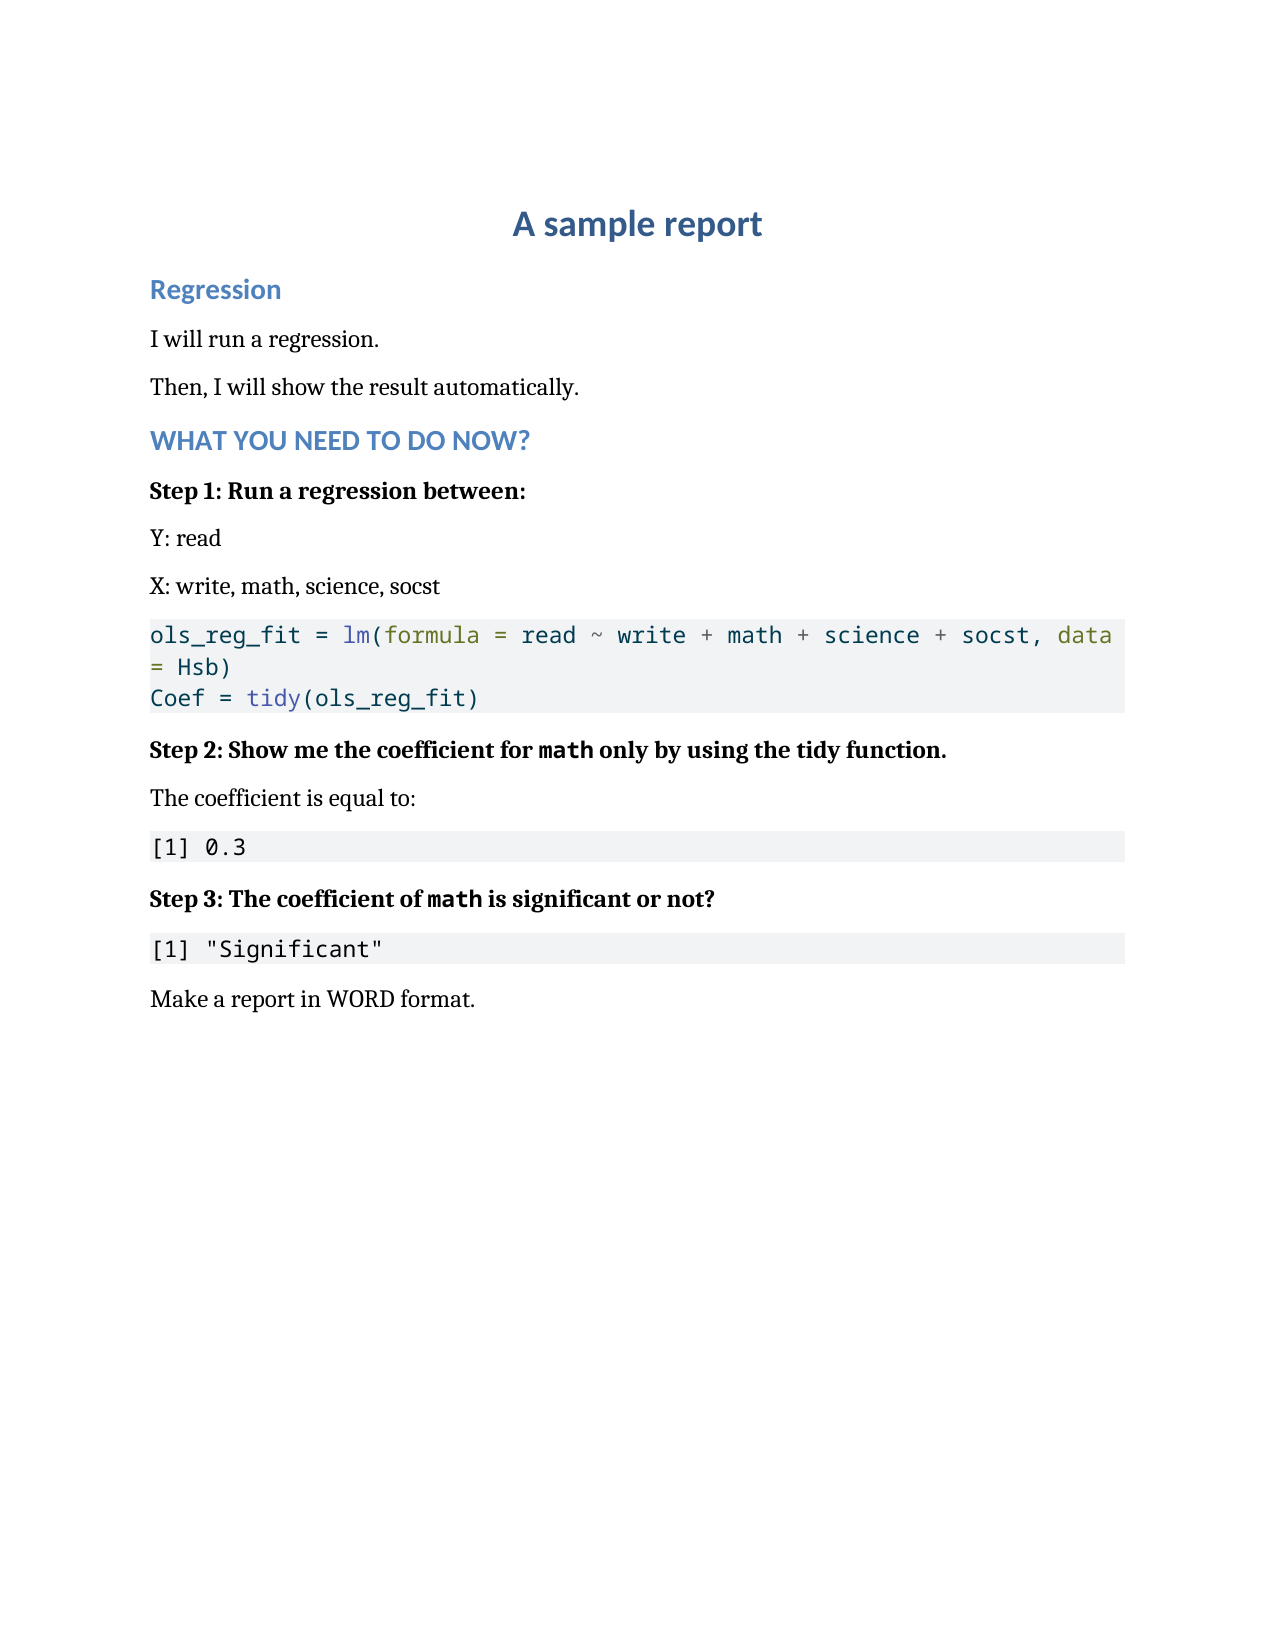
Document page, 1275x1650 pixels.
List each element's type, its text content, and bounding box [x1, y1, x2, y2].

text Make a report in WORD format. [150, 985, 1125, 1014]
subtitle Regression [150, 271, 1125, 306]
text Step 3: The coefficient of math is significant or not? [150, 883, 1125, 914]
text ols_reg_fit = lm(formula = read ~ write + math + science + socst, data = Hsb) Coef = tidy(ols_reg_fit) [232, 619, 1125, 713]
text I will run a regression. [150, 325, 1125, 354]
text X: write, math, science, socst [150, 572, 1125, 600]
text Y: read [150, 524, 1125, 553]
text Step 2: Show me the coefficient for math only by using the tidy function. [150, 734, 1125, 765]
text The coefficient is equal to: [150, 784, 1125, 812]
text [1] 0.3 [150, 831, 1125, 862]
subtitle WHAT YOU NEED TO DO NOW? [150, 422, 1125, 458]
title A sample report [150, 200, 1125, 246]
text Step 1: Run a regression between: [150, 477, 1125, 505]
text Then, I will show the result automatically. [150, 373, 1125, 401]
text [1] "Significant" [150, 933, 1125, 964]
